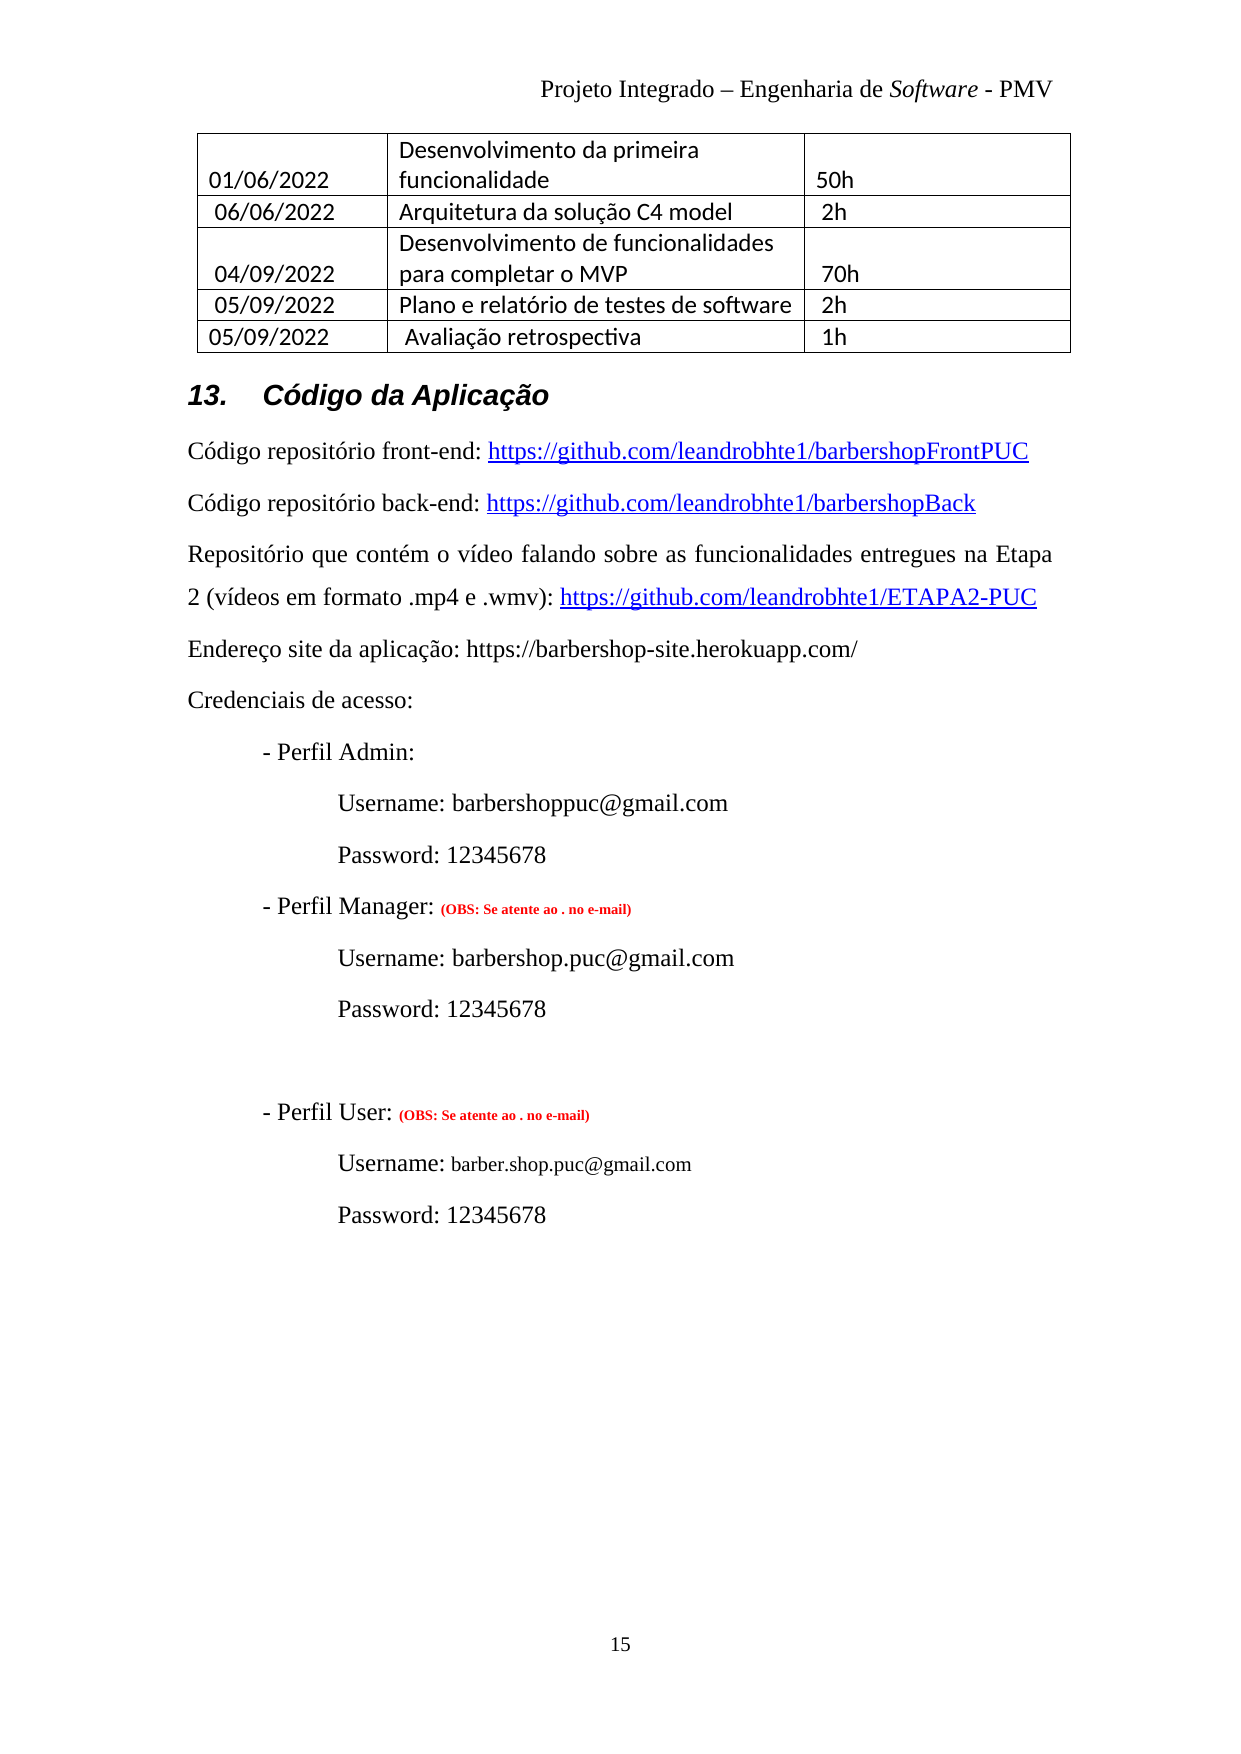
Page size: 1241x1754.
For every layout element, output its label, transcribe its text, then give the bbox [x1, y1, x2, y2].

text Username: barbershoppuc@gmail.com [187, 788, 1053, 817]
text Código repositório front-end: https://github.com/leandrobhte1/barbershopFrontPUC [187, 436, 1053, 465]
text Password: 12345678 [262, 994, 1053, 1023]
text - Perfil User: (OBS: Se atente ao . no e-mail) [262, 1097, 1053, 1126]
table_cell 1h [805, 321, 1070, 352]
table_cell 70h [805, 228, 1070, 289]
table_cell Arquitetura da solução C4 model [388, 196, 804, 227]
text Credenciais de acesso: [187, 685, 1053, 714]
table_cell 2h [805, 196, 1070, 227]
table_cell Plano e relatório de testes de software [388, 290, 804, 320]
text Password: 12345678 [262, 1200, 1053, 1229]
text Endereço site da aplicação: https://barbershop-site.herokuapp.com/ [187, 634, 1053, 663]
table_cell 04/09/2022 [198, 228, 387, 289]
text Repositório que contém o vídeo falando sobre as funcionalidades entregues na Etapa 2 (vídeos em formato .mp4 e .wmv): https://github.com/leandrobhte1/ETAPA2-PUC [187, 539, 1053, 611]
text - Perfil Admin: [187, 737, 1053, 766]
text Username: barbershop.puc@gmail.com [262, 943, 1053, 971]
table_cell Desenvolvimento da primeira funcionalidade [388, 134, 804, 195]
table_cell Avaliação retrospectiva [388, 321, 804, 352]
subtitle Código da Aplicação [187, 378, 1053, 411]
table_cell 01/06/2022 [198, 134, 387, 195]
text Password: 12345678 [187, 840, 1053, 868]
table_cell 50h [805, 134, 1070, 195]
text Código repositório back-end: https://github.com/leandrobhte1/barbershopBack [187, 488, 1053, 517]
text Username: barber.shop.puc@gmail.com [262, 1148, 1053, 1177]
table_cell Desenvolvimento de funcionalidades para completar o MVP [388, 228, 804, 289]
table_cell 05/09/2022 [198, 321, 387, 352]
table_cell 2h [805, 290, 1070, 320]
table_cell 06/06/2022 [198, 196, 387, 227]
table_cell 05/09/2022 [198, 290, 387, 320]
text - Perfil Manager: (OBS: Se atente ao . no e-mail) [262, 891, 1053, 920]
